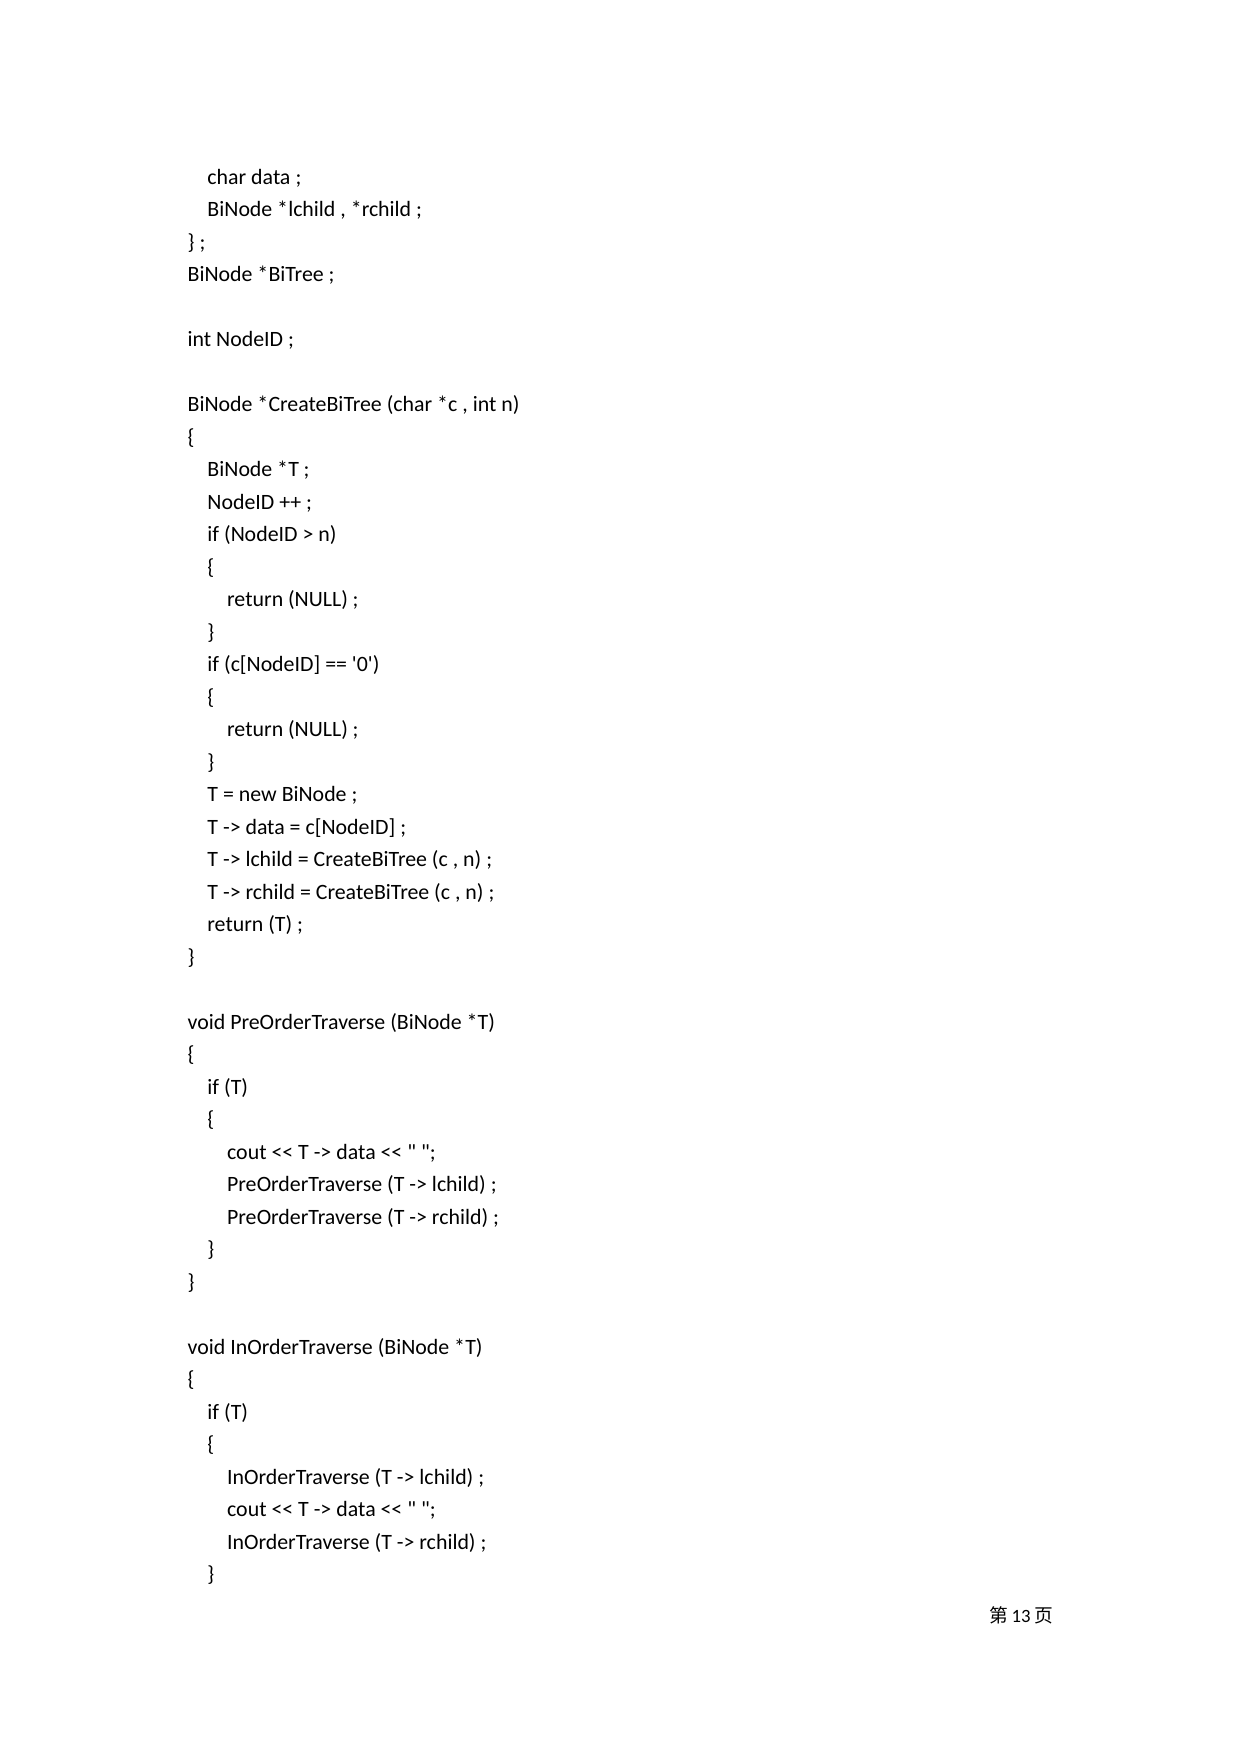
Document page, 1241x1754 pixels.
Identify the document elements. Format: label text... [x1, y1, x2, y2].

text T -> data = c[NodeID] ; [187, 810, 1053, 843]
text cout << T -> data << " "; [187, 1493, 1053, 1525]
text if (NodeID > n) [187, 518, 1053, 550]
text } [187, 745, 1053, 778]
text { [187, 550, 1053, 583]
text T -> lchild = CreateBiTree (c , n) ; [187, 843, 1053, 875]
text if (T) [187, 1070, 1053, 1103]
text } ; [187, 225, 1053, 258]
text } [187, 615, 1053, 648]
text PreOrderTraverse (T -> rchild) ; [187, 1200, 1053, 1233]
text return (T) ; [187, 908, 1053, 940]
text { [187, 1038, 1053, 1070]
text T = new BiNode ; [187, 778, 1053, 810]
text int NodeID ; [187, 323, 1053, 355]
text return (NULL) ; [187, 713, 1053, 745]
text { [187, 1428, 1053, 1460]
text char data ; [187, 160, 1053, 193]
text cout << T -> data << " "; [187, 1135, 1053, 1168]
text BiNode *BiTree ; [187, 258, 1053, 290]
text BiNode *T ; [187, 453, 1053, 485]
text } [187, 1558, 1053, 1590]
text T -> rchild = CreateBiTree (c , n) ; [187, 875, 1053, 908]
text void PreOrderTraverse (BiNode *T) [187, 1005, 1053, 1038]
text BiNode *CreateBiTree (char *c , int n) [187, 388, 1053, 420]
text InOrderTraverse (T -> lchild) ; [187, 1460, 1053, 1493]
text if (c[NodeID] == '0') [187, 648, 1053, 680]
text if (T) [187, 1395, 1053, 1428]
text NodeID ++ ; [187, 485, 1053, 518]
text PreOrderTraverse (T -> lchild) ; [187, 1168, 1053, 1200]
text { [187, 420, 1053, 453]
text return (NULL) ; [187, 583, 1053, 615]
text { [187, 1363, 1053, 1395]
text } [187, 940, 1053, 973]
text } [187, 1265, 1053, 1298]
text { [187, 680, 1053, 713]
text BiNode *lchild , *rchild ; [187, 193, 1053, 225]
text InOrderTraverse (T -> rchild) ; [187, 1525, 1053, 1558]
text { [187, 1103, 1053, 1135]
text } [187, 1233, 1053, 1265]
text void InOrderTraverse (BiNode *T) [187, 1330, 1053, 1363]
